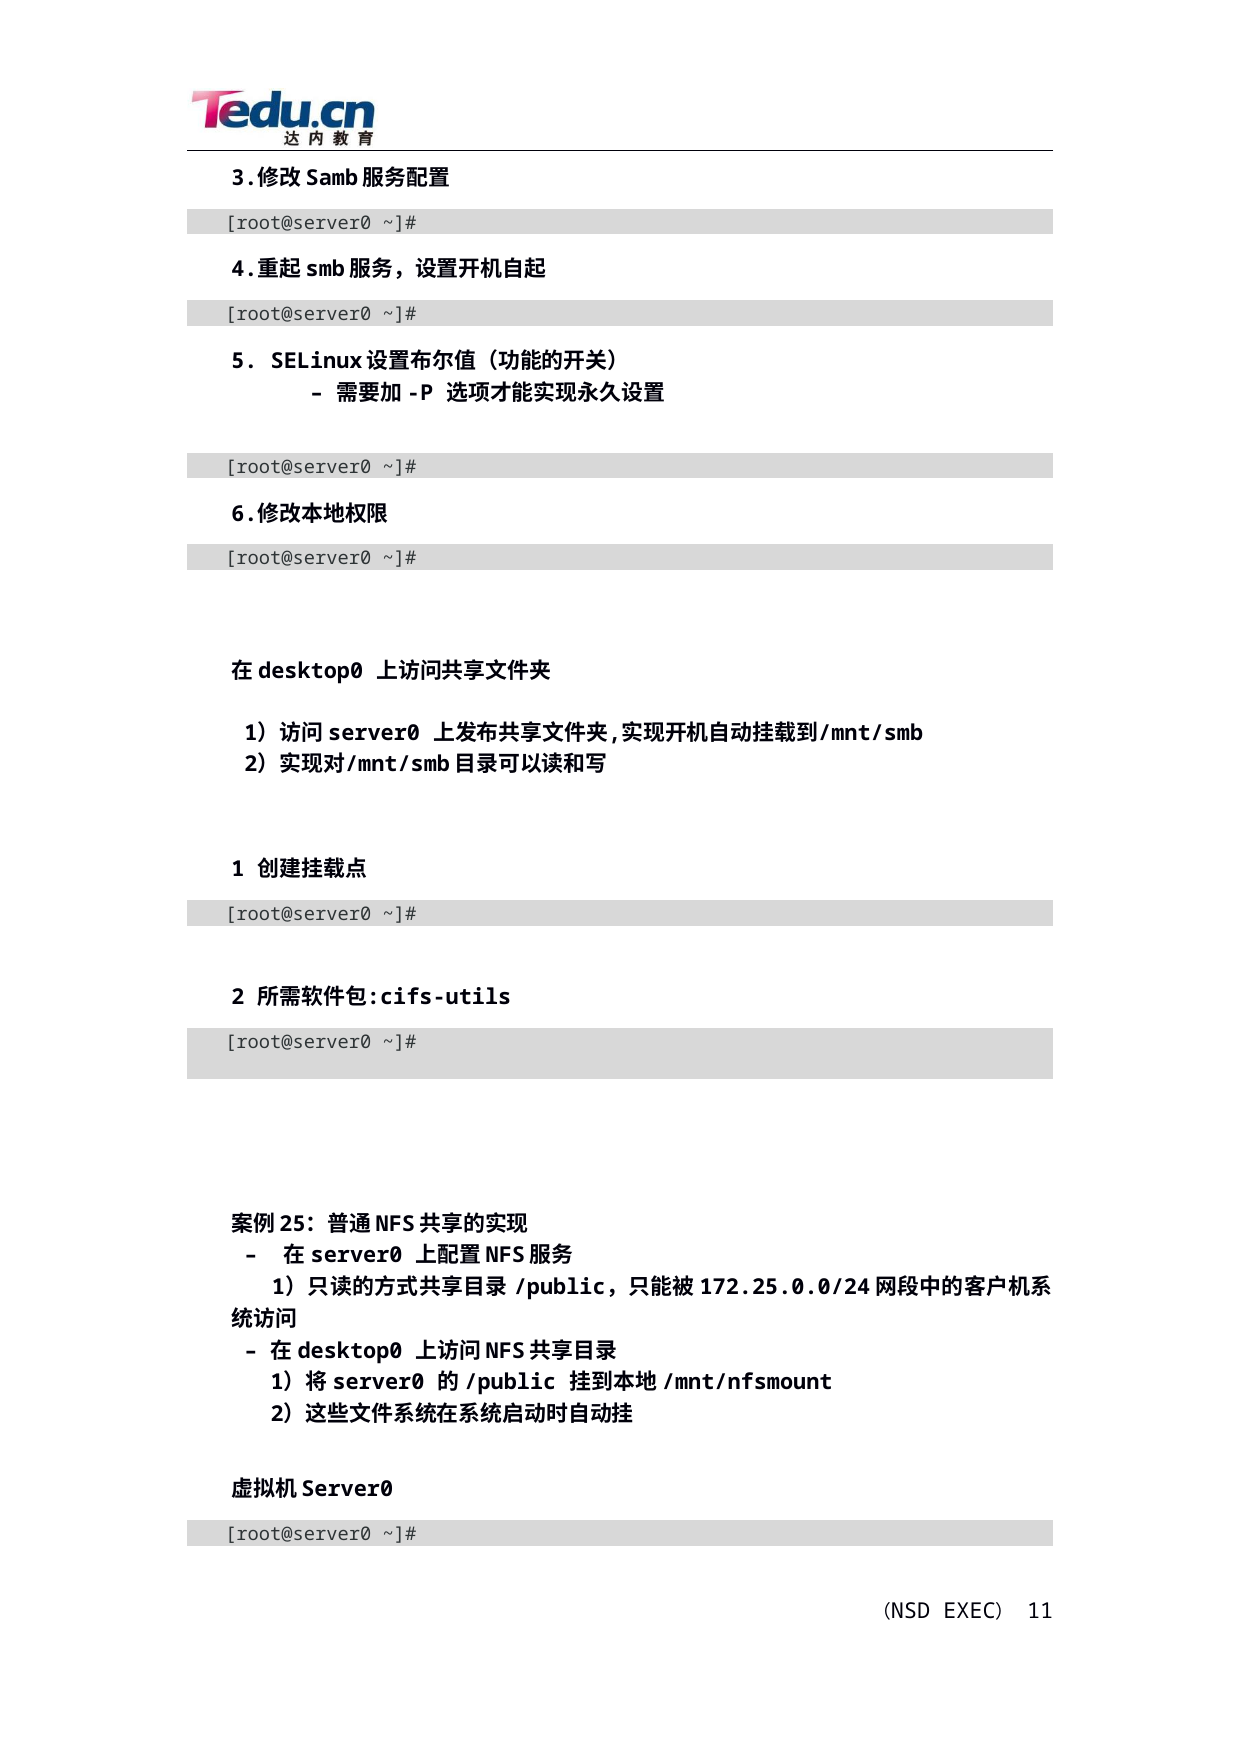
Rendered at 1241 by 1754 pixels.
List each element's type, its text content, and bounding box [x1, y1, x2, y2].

text 1）只读的方式共享目录 /public，只能被172.25.0.0/24网段中的客户机系统访问 [231, 1269, 1053, 1333]
text – 需要加 -P 选项才能实现永久设置 [231, 374, 1053, 406]
text [root@server0 ~]# [187, 900, 1053, 926]
text 虚拟机Server0 [231, 1471, 1053, 1503]
text 4.重起smb服务，设置开机自起 [231, 251, 1053, 283]
text [root@server0 ~]# [187, 1520, 1053, 1546]
text 5. SELinux设置布尔值（功能的开关） [231, 343, 1053, 374]
text [root@server0 ~]# [187, 209, 1053, 234]
text 2 所需软件包:cifs-utils [231, 979, 1053, 1011]
text [root@server0 ~]# [187, 300, 1053, 326]
text 2）实现对/mnt/smb目录可以读和写 [231, 746, 1053, 778]
text [root@server0 ~]# [187, 1028, 1053, 1053]
text [root@server0 ~]# [187, 544, 1053, 570]
text [root@server0 ~]# [187, 453, 1053, 478]
picture [187, 88, 379, 148]
text 1 创建挂载点 [231, 851, 1053, 883]
text 案例25：普通NFS共享的实现 [231, 1206, 1053, 1237]
text – 在 desktop0 上访问NFS共享目录 [231, 1333, 1053, 1364]
text 1）将 server0 的 /public 挂到本地 /mnt/nfsmount [231, 1364, 1053, 1396]
text 在 desktop0 上访问共享文件夹 [231, 653, 1053, 685]
text 1）访问 server0 上发布共享文件夹,实现开机自动挂载到/mnt/smb [231, 715, 1053, 746]
text 2）这些文件系统在系统启动时自动挂 [231, 1396, 1053, 1428]
text 3.修改Samb服务配置 [231, 160, 1053, 192]
text 6.修改本地权限 [231, 496, 1053, 527]
text – 在 server0 上配置NFS服务 [231, 1237, 1053, 1269]
